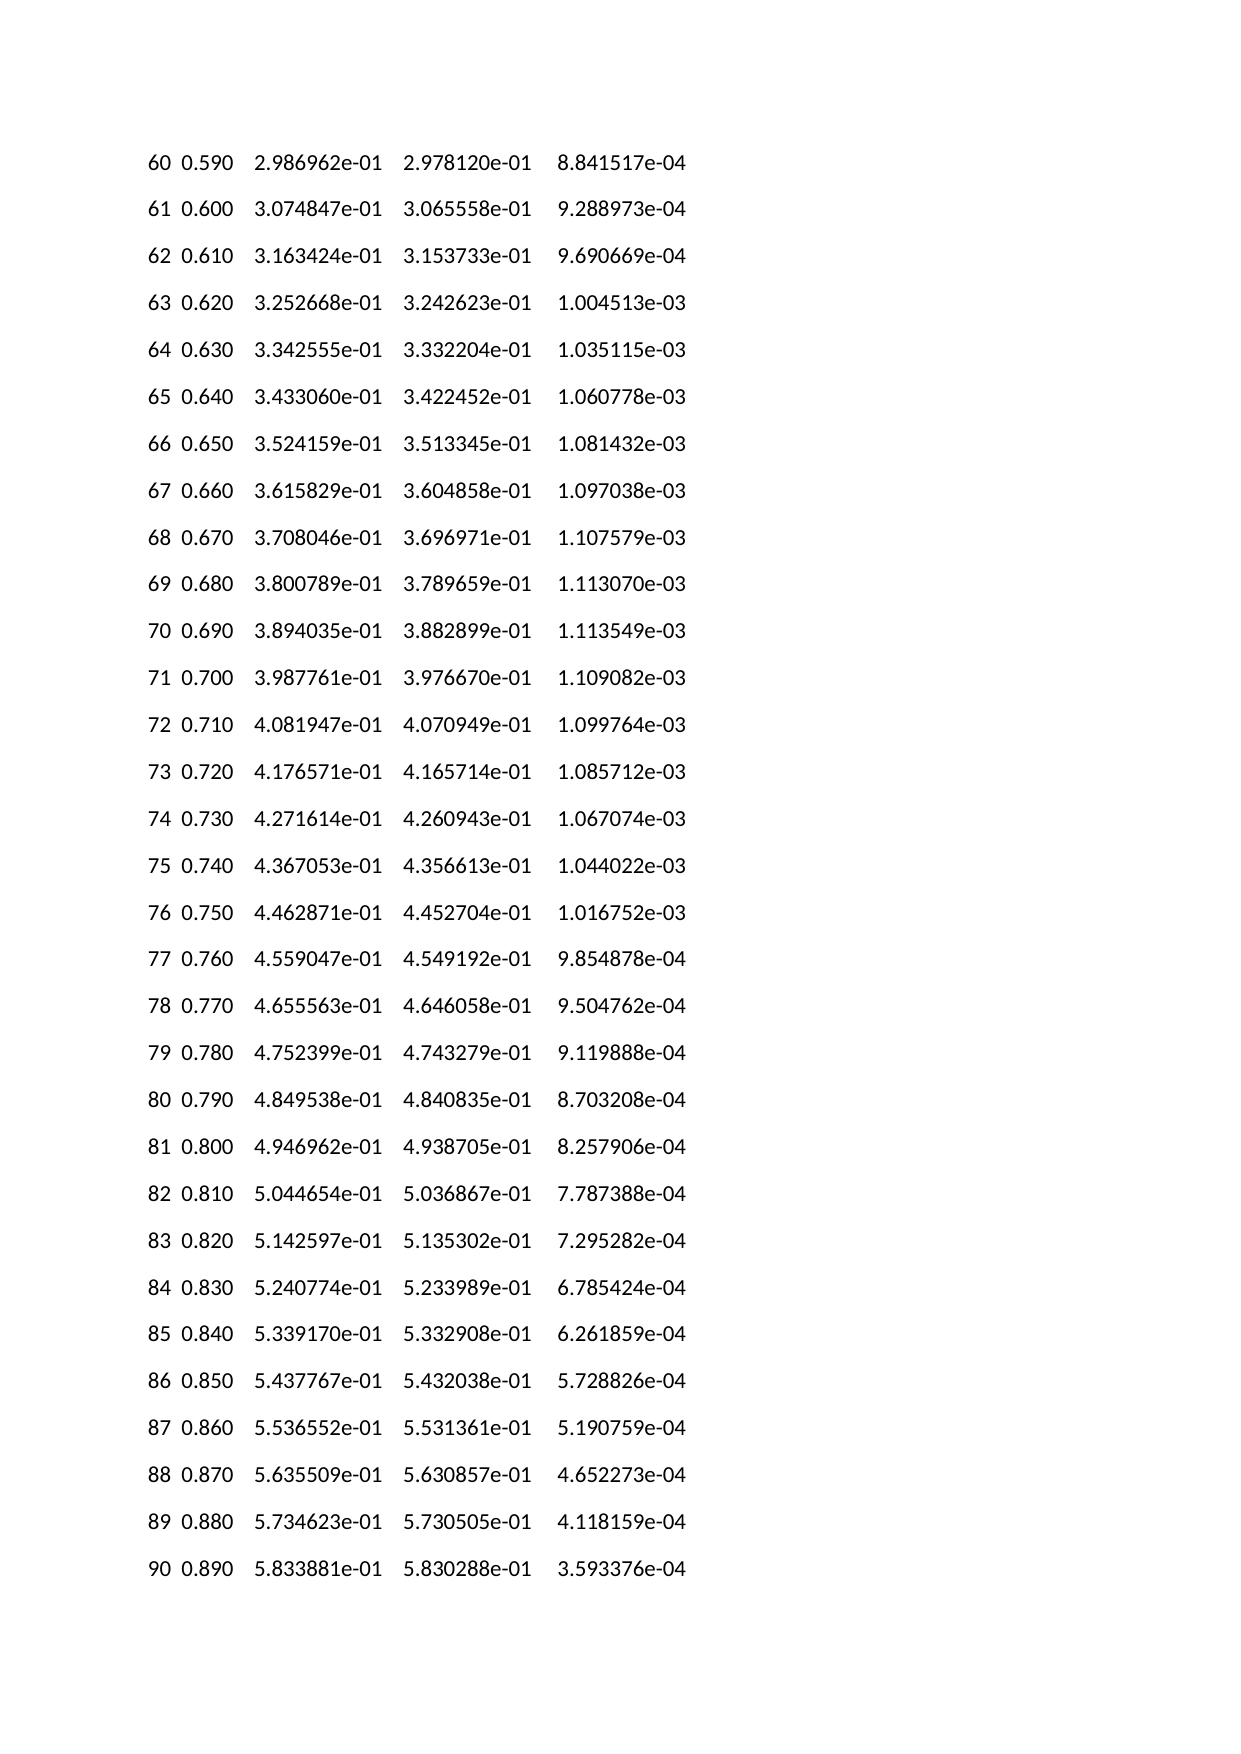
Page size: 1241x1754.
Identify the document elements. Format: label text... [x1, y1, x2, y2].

text 90 0.890 5.833881e-01 5.830288e-01 3.593376e-04 [148, 1554, 1093, 1582]
text 88 0.870 5.635509e-01 5.630857e-01 4.652273e-04 [148, 1460, 1093, 1488]
text 73 0.720 4.176571e-01 4.165714e-01 1.085712e-03 [148, 757, 1093, 785]
text 61 0.600 3.074847e-01 3.065558e-01 9.288973e-04 [148, 194, 1093, 222]
text 64 0.630 3.342555e-01 3.332204e-01 1.035115e-03 [148, 335, 1093, 363]
text 71 0.700 3.987761e-01 3.976670e-01 1.109082e-03 [148, 663, 1093, 691]
text 60 0.590 2.986962e-01 2.978120e-01 8.841517e-04 [148, 148, 1093, 176]
text 74 0.730 4.271614e-01 4.260943e-01 1.067074e-03 [148, 804, 1093, 832]
text 79 0.780 4.752399e-01 4.743279e-01 9.119888e-04 [148, 1038, 1093, 1066]
text 70 0.690 3.894035e-01 3.882899e-01 1.113549e-03 [148, 616, 1093, 644]
text 78 0.770 4.655563e-01 4.646058e-01 9.504762e-04 [148, 991, 1093, 1019]
text 84 0.830 5.240774e-01 5.233989e-01 6.785424e-04 [148, 1273, 1093, 1301]
text 89 0.880 5.734623e-01 5.730505e-01 4.118159e-04 [148, 1507, 1093, 1535]
text 80 0.790 4.849538e-01 4.840835e-01 8.703208e-04 [148, 1085, 1093, 1113]
text 87 0.860 5.536552e-01 5.531361e-01 5.190759e-04 [148, 1413, 1093, 1441]
text 86 0.850 5.437767e-01 5.432038e-01 5.728826e-04 [148, 1366, 1093, 1394]
text 85 0.840 5.339170e-01 5.332908e-01 6.261859e-04 [148, 1319, 1093, 1347]
text 66 0.650 3.524159e-01 3.513345e-01 1.081432e-03 [148, 429, 1093, 457]
text 76 0.750 4.462871e-01 4.452704e-01 1.016752e-03 [148, 898, 1093, 926]
text 69 0.680 3.800789e-01 3.789659e-01 1.113070e-03 [148, 569, 1093, 597]
text 72 0.710 4.081947e-01 4.070949e-01 1.099764e-03 [148, 710, 1093, 738]
text 77 0.760 4.559047e-01 4.549192e-01 9.854878e-04 [148, 944, 1093, 972]
text 82 0.810 5.044654e-01 5.036867e-01 7.787388e-04 [148, 1179, 1093, 1207]
text 83 0.820 5.142597e-01 5.135302e-01 7.295282e-04 [148, 1226, 1093, 1254]
text 67 0.660 3.615829e-01 3.604858e-01 1.097038e-03 [148, 476, 1093, 504]
text 65 0.640 3.433060e-01 3.422452e-01 1.060778e-03 [148, 382, 1093, 410]
text 81 0.800 4.946962e-01 4.938705e-01 8.257906e-04 [148, 1132, 1093, 1160]
text 62 0.610 3.163424e-01 3.153733e-01 9.690669e-04 [148, 241, 1093, 269]
text 63 0.620 3.252668e-01 3.242623e-01 1.004513e-03 [148, 288, 1093, 316]
text 75 0.740 4.367053e-01 4.356613e-01 1.044022e-03 [148, 851, 1093, 879]
text 68 0.670 3.708046e-01 3.696971e-01 1.107579e-03 [148, 523, 1093, 551]
